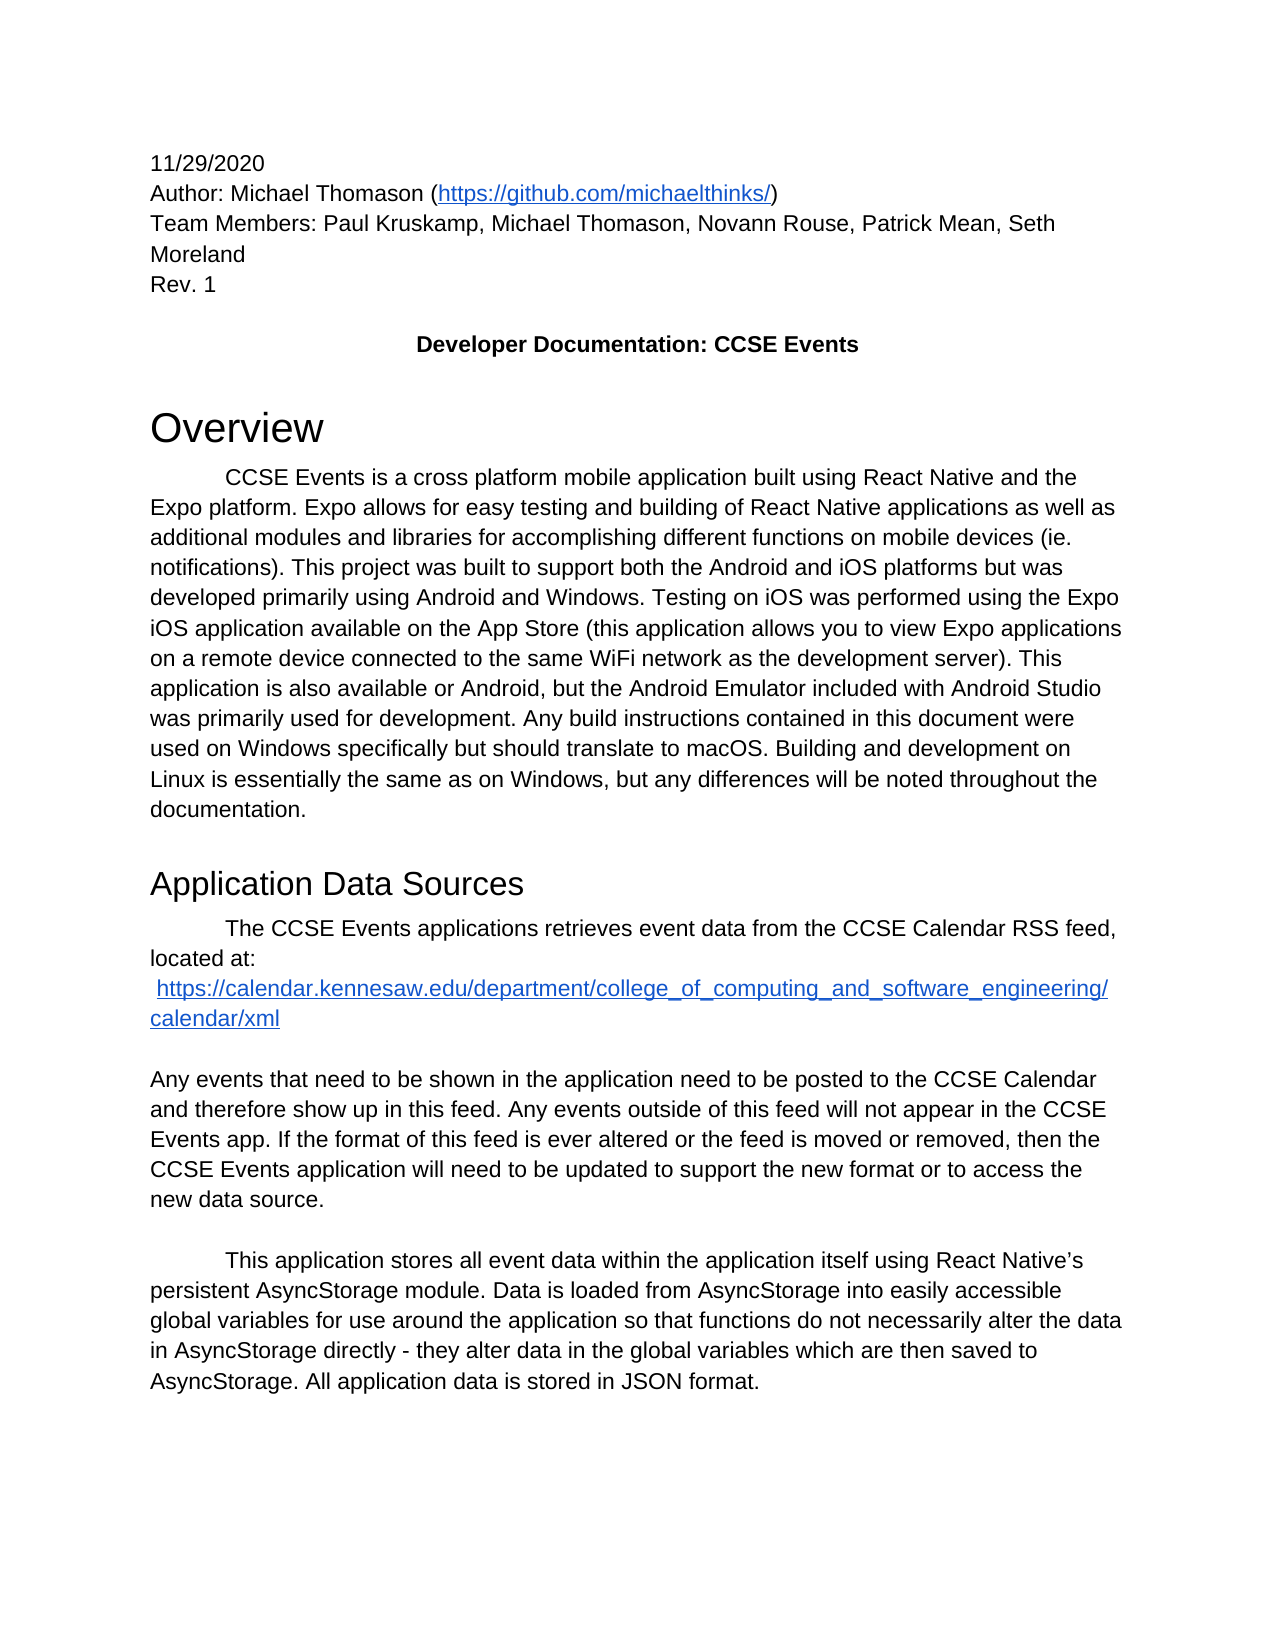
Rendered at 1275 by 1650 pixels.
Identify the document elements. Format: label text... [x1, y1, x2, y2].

text The CCSE Events applications retrieves event data from the CCSE Calendar RSS feed, located at: [150, 914, 1125, 971]
text Team Members: Paul Kruskamp, Michael Thomason, Novann Rouse, Patrick Mean, Seth Moreland [150, 210, 1125, 267]
text Any events that need to be shown in the application need to be posted to the CCSE Calendar and therefore show up in this feed. Any events outside of this feed will not appear in the CCSE Events app. If the format of this feed is ever altered or the feed is moved or removed, then the CCSE Events application will need to be updated to support the new format or to access the new data source. [150, 1066, 1125, 1213]
text This application stores all event data within the application itself using React Native’s persistent AsyncStorage module. Data is loaded from AsyncStorage into easily accessible global variables for use around the application so that functions do not necessarily alter the data in AsyncStorage directly - they alter data in the global variables which are then saved to AsyncStorage. All application data is stored in JSON format. [150, 1247, 1125, 1394]
subtitle Application Data Sources [150, 863, 1125, 902]
text CCSE Events is a cross platform mobile application built using React Native and the Expo platform. Expo allows for easy testing and building of React Native applications as well as additional modules and libraries for accomplishing different functions on mobile devices (ie. notifications). This project was built to support both the Android and iOS platforms but was developed primarily using Android and Windows. Testing on iOS was performed using the Expo iOS application available on the App Store (this application allows you to view Expo applications on a remote device connected to the same WiFi network as the development server). This application is also available or Android, but the Android Emulator included with Android Studio was primarily used for development. Any build instructions contained in this document were used on Windows specifically but should translate to macOS. Building and development on Linux is essentially the same as on Windows, but any differences will be noted throughout the documentation. [150, 463, 1125, 822]
text Rev. 1 [150, 271, 1125, 297]
text https://calendar.kennesaw.edu/department/college_of_computing_and_software_engineering/calendar/xml [150, 975, 1125, 1031]
text Developer Documentation: CCSE Events [150, 331, 1125, 358]
subtitle Overview [150, 403, 1125, 451]
text Author: Michael Thomason (https://github.com/michaelthinks/) [150, 180, 1125, 207]
text 11/29/2020 [150, 150, 1125, 176]
